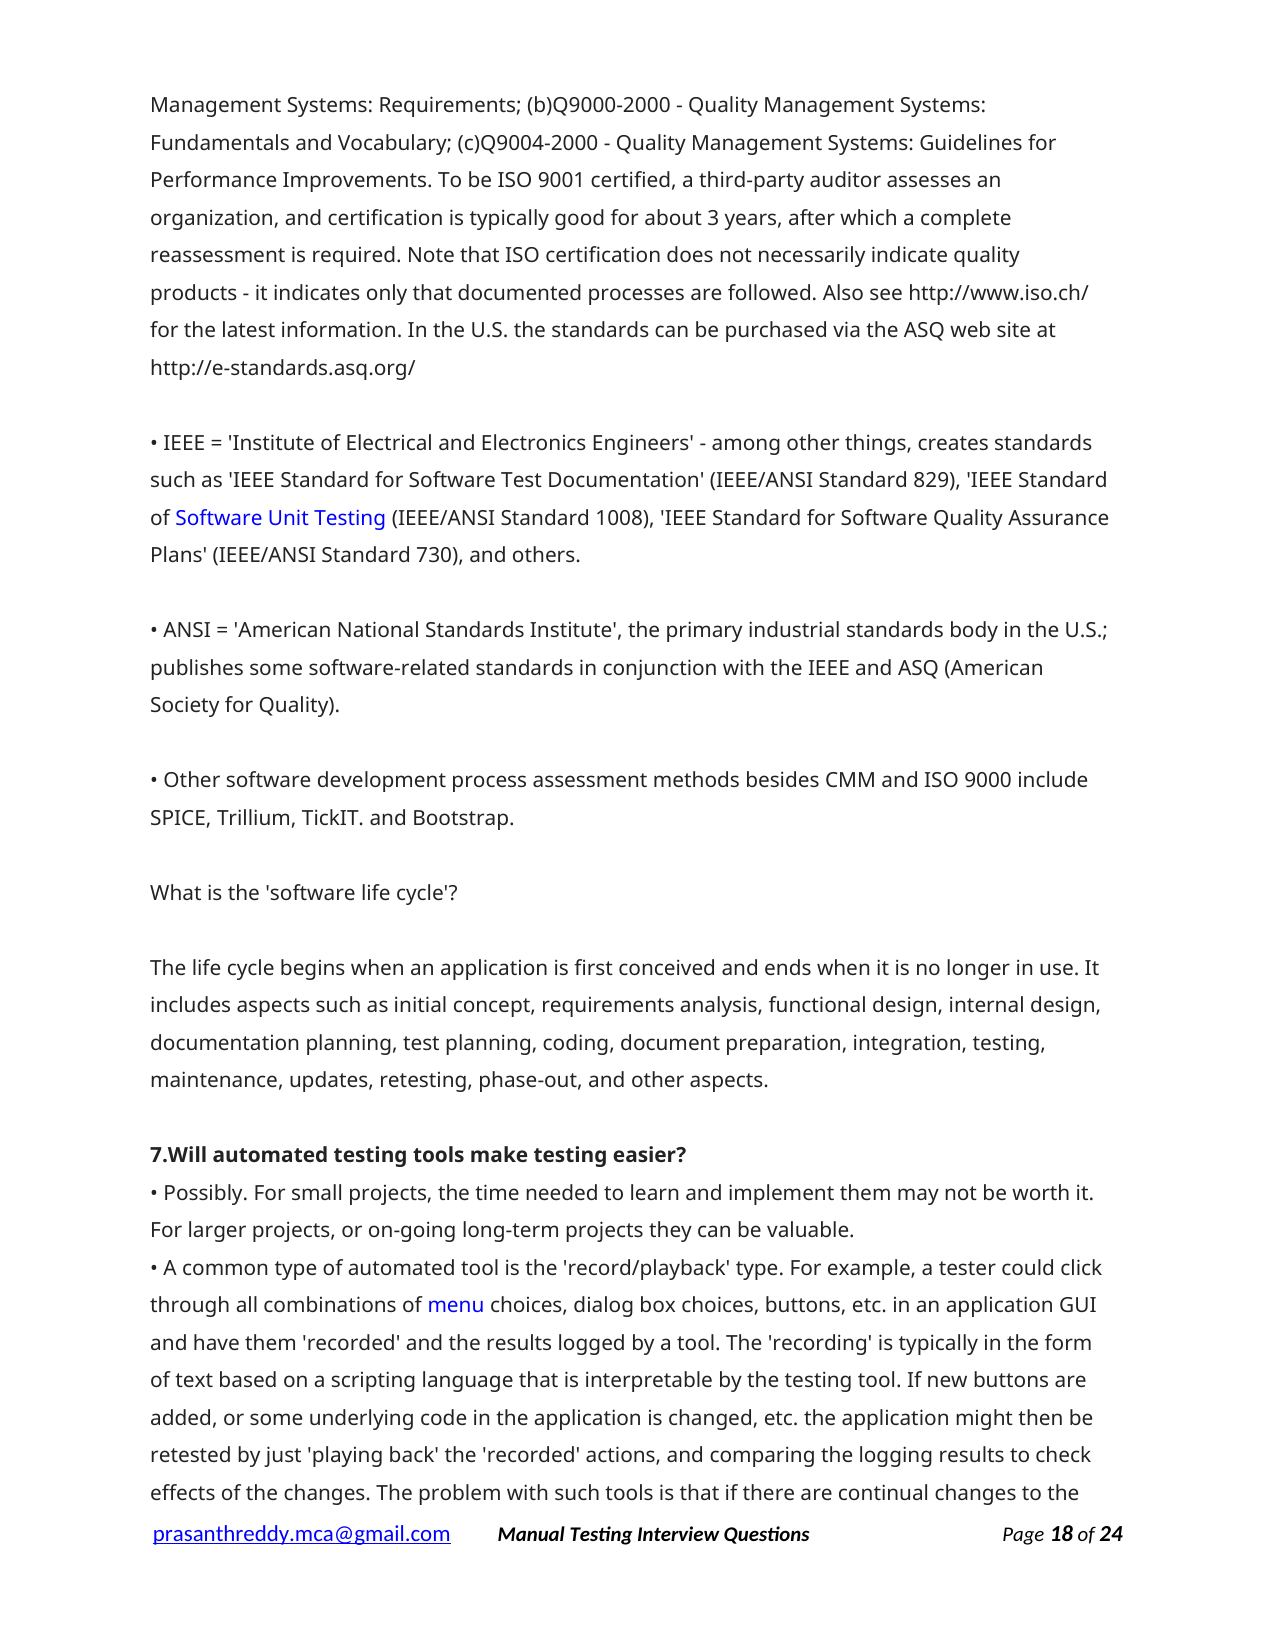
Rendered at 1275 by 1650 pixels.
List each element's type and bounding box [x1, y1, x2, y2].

table_cell [144, 75, 1119, 1512]
